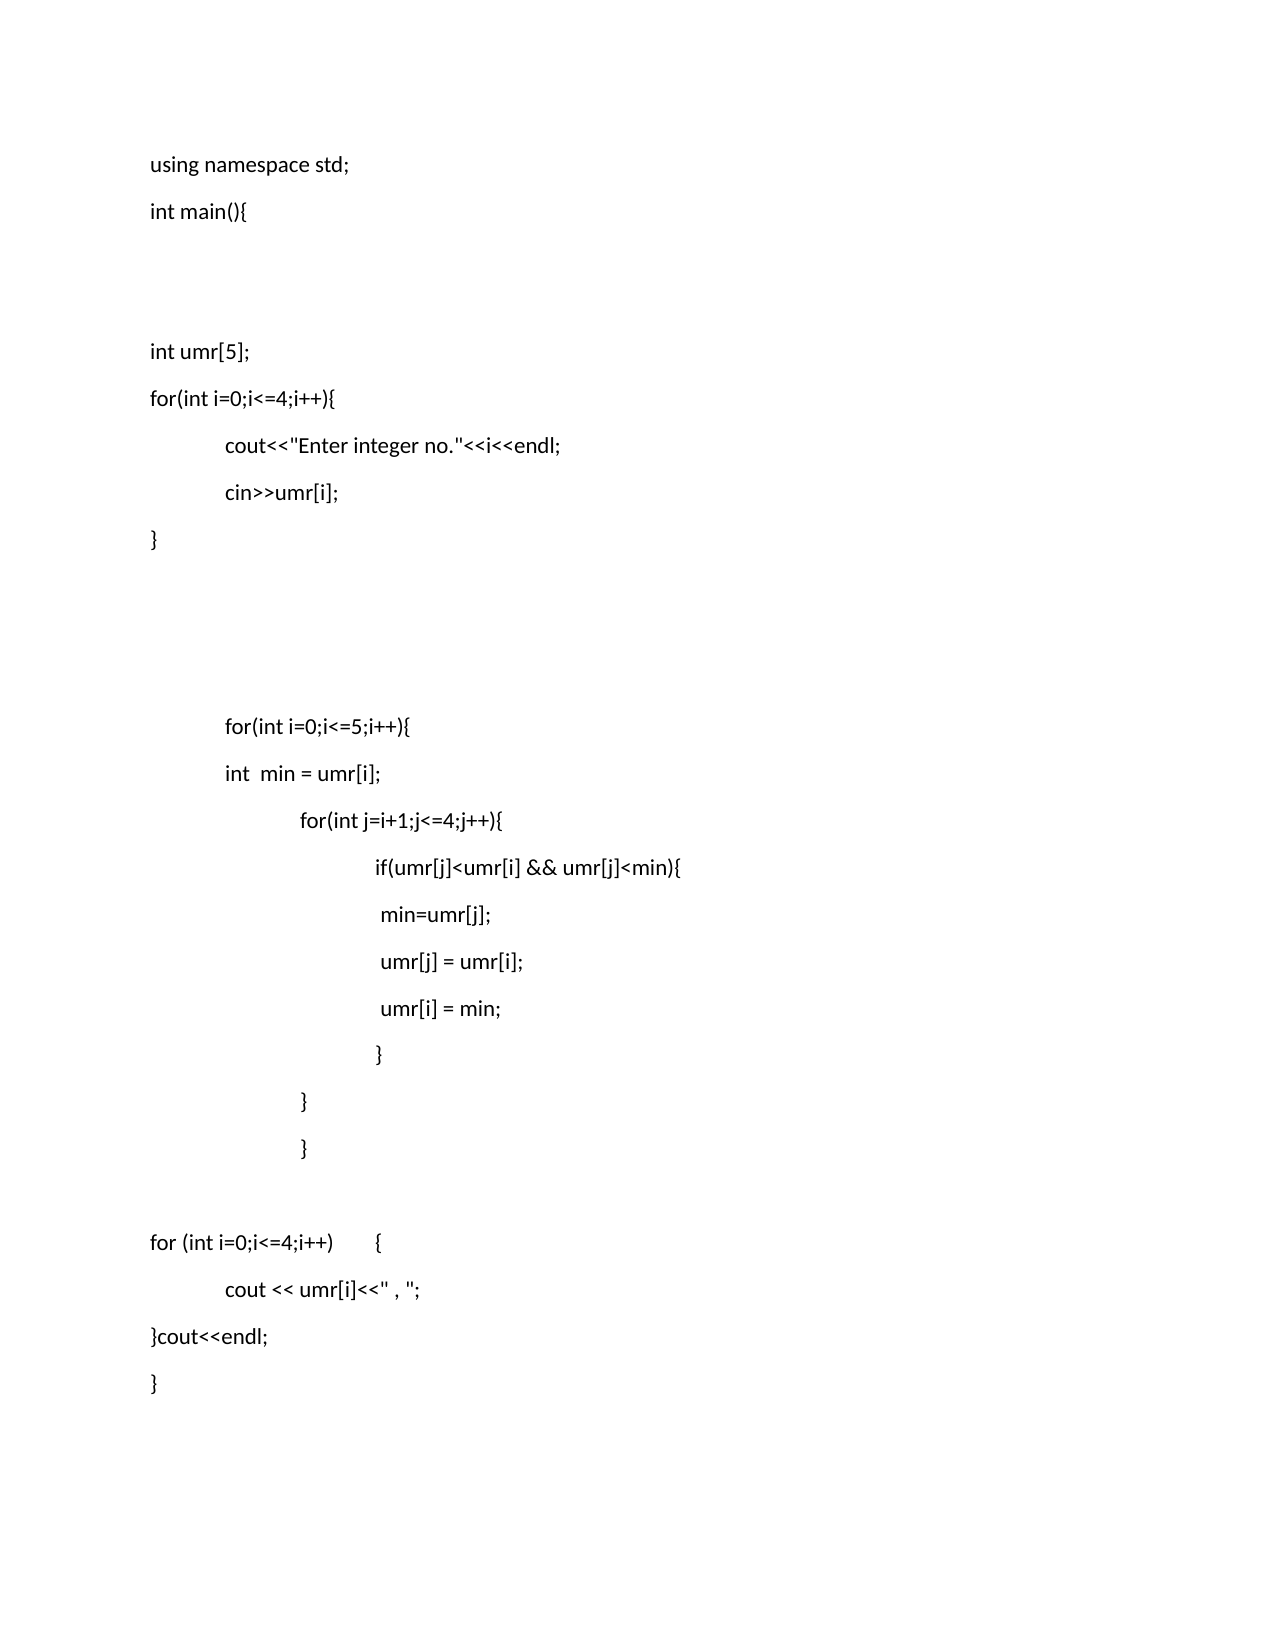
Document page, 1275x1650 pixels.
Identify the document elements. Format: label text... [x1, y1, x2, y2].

text int main(){ [150, 197, 1125, 225]
text cout<<"Enter integer no."<<i<<endl; [150, 431, 1125, 459]
text } [150, 1087, 1125, 1116]
text for(int i=0;i<=5;i++){ [150, 712, 1125, 741]
text for(int j=i+1;j<=4;j++){ [150, 806, 1125, 834]
text }cout<<endl; [150, 1322, 1125, 1350]
text using namespace std; [150, 150, 1125, 178]
text cout << umr[i]<<" , "; [150, 1275, 1125, 1303]
text for(int i=0;i<=4;i++){ [150, 384, 1125, 412]
text } [150, 1041, 1125, 1069]
text for (int i=0;i<=4;i++) { [150, 1228, 1125, 1256]
text umr[j] = umr[i]; [150, 947, 1125, 975]
text } [150, 1369, 1125, 1397]
text if(umr[j]<umr[i] && umr[j]<min){ [150, 853, 1125, 881]
text int min = umr[i]; [150, 759, 1125, 787]
text cin>>umr[i]; [150, 478, 1125, 506]
text min=umr[j]; [150, 900, 1125, 928]
text umr[i] = min; [150, 994, 1125, 1022]
text } [150, 525, 1125, 553]
text int umr[5]; [150, 337, 1125, 366]
text } [150, 1134, 1125, 1162]
